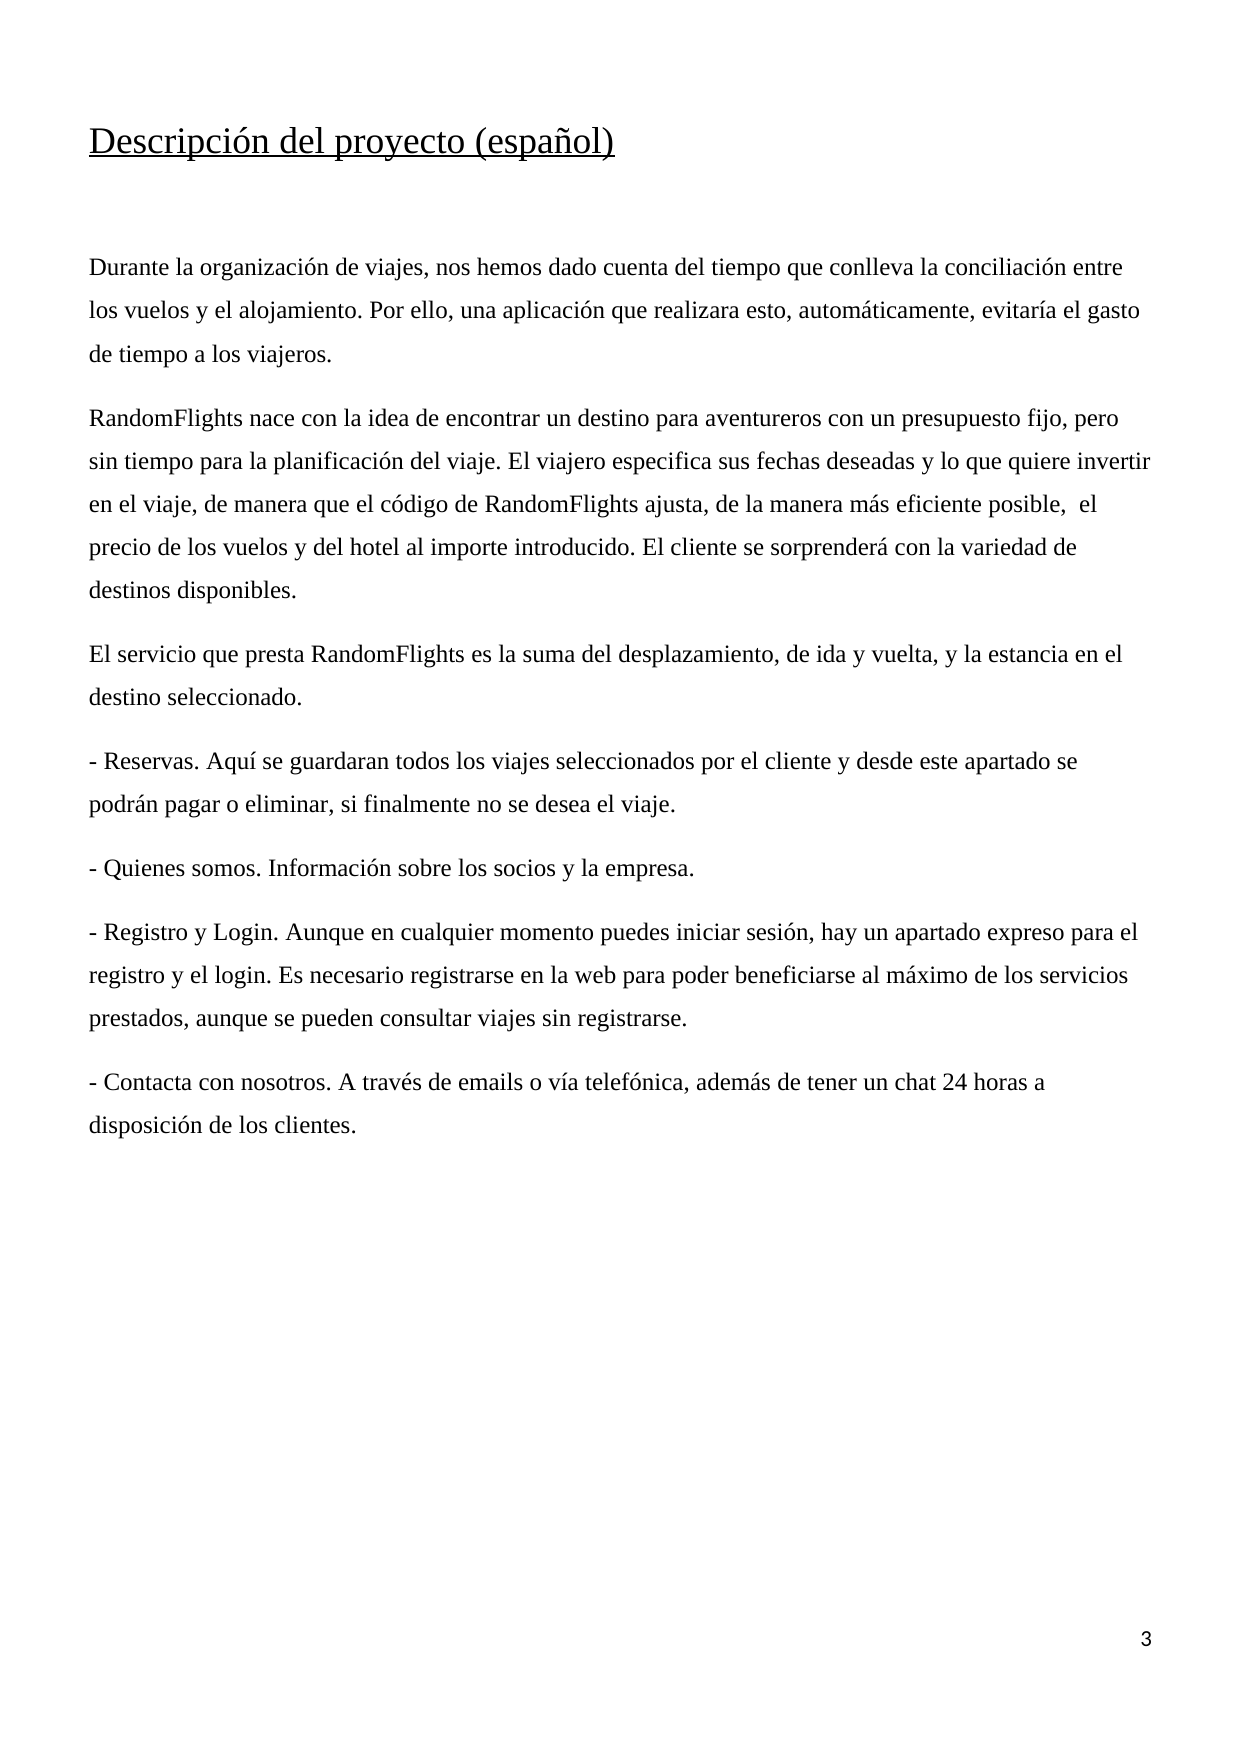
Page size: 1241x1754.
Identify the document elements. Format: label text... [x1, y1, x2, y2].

text - Quienes somos. Información sobre los socios y la empresa. [89, 853, 1152, 882]
text - Reservas. Aquí se guardaran todos los viajes seleccionados por el cliente y desde este apartado se podrán pagar o eliminar, si finalmente no se desea el viaje. [89, 746, 1152, 818]
text Durante la organización de viajes, nos hemos dado cuenta del tiempo que conlleva la conciliación entre los vuelos y el alojamiento. Por ello, una aplicación que realizara esto, automáticamente, evitaría el gasto de tiempo a los viajeros. [89, 252, 1152, 367]
text - Contacta con nosotros. A través de emails o vía telefónica, además de tener un chat 24 horas a disposición de los clientes. [89, 1067, 1152, 1139]
text - Registro y Login. Aunque en cualquier momento puedes iniciar sesión, hay un apartado expreso para el registro y el login. Es necesario registrarse en la web para poder beneficiarse al máximo de los servicios prestados, aunque se pueden consultar viajes sin registrarse. [89, 917, 1152, 1032]
text RandomFlights nace con la idea de encontrar un destino para aventureros con un presupuesto fijo, pero sin tiempo para la planificación del viaje. El viajero especifica sus fechas deseadas y lo que quiere invertir en el viaje, de manera que el código de RandomFlights ajusta, de la manera más eficiente posible, el precio de los vuelos y del hotel al importe introducido. El cliente se sorprenderá con la variedad de destinos disponibles. [89, 403, 1152, 604]
text El servicio que presta RandomFlights es la suma del desplazamiento, de ida y vuelta, y la estancia en el destino seleccionado. [89, 639, 1152, 711]
text Descripción del proyecto (español) [89, 118, 1152, 161]
